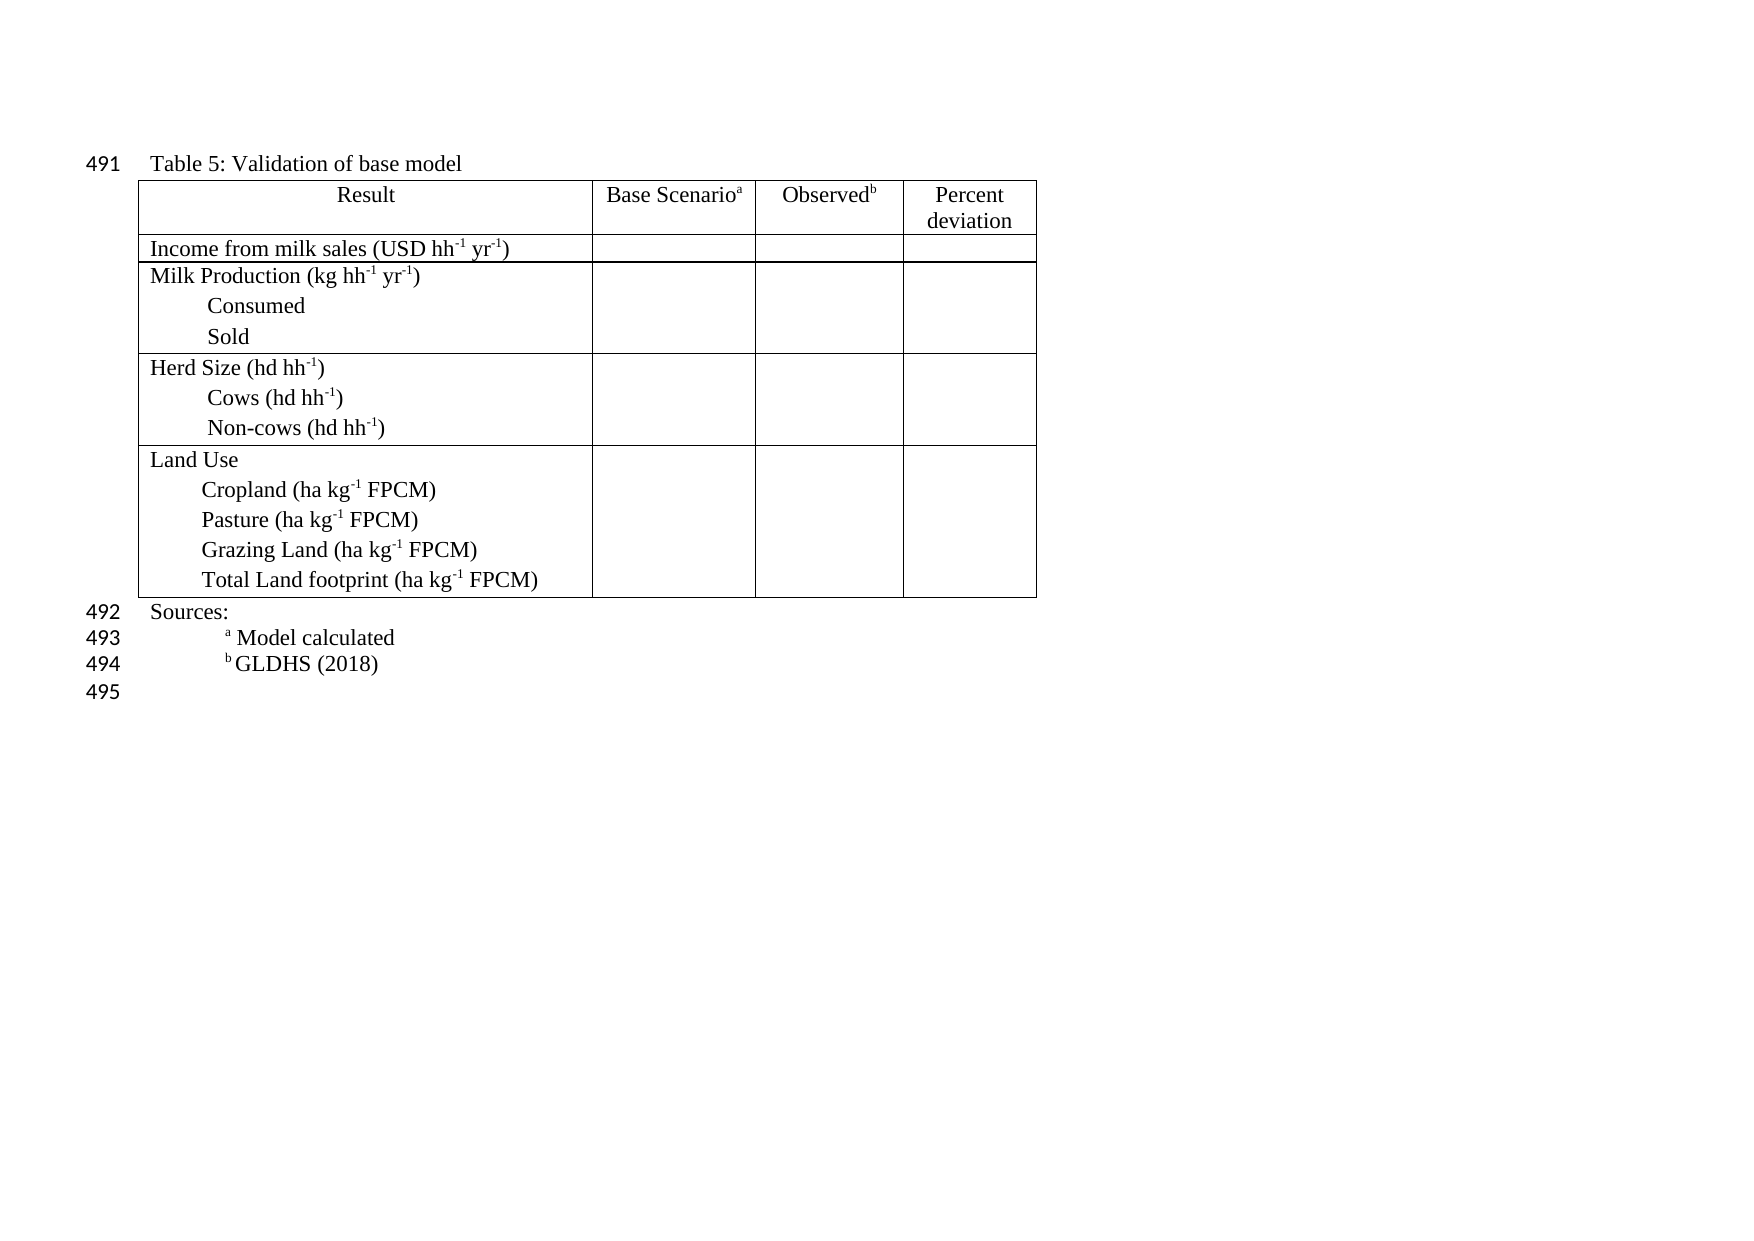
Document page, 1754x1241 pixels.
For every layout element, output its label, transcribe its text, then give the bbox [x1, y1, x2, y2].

table_cell [756, 354, 903, 445]
table_cell [593, 235, 755, 261]
text b GLDHS (2018) [150, 651, 1604, 677]
table_cell [756, 446, 903, 597]
text Table 5: Validation of base model [150, 150, 1604, 176]
table_cell [904, 354, 1036, 445]
table_cell Milk Production (kg hh-1 yr-1) Consumed Sold [139, 263, 592, 353]
text a Model calculated [150, 624, 1604, 651]
table_cell [904, 235, 1036, 261]
text Sources: [150, 598, 1604, 624]
table_cell Income from milk sales (USD hh-1 yr-1) [139, 235, 592, 261]
table_header Percent deviation [904, 181, 1036, 234]
table_cell [756, 263, 903, 353]
table_cell [593, 263, 755, 353]
table_cell [904, 446, 1036, 597]
table_cell [593, 354, 755, 445]
table_header Observedb [756, 181, 903, 234]
table_cell Land Use Cropland (ha kg-1 FPCM) Pasture (ha kg-1 FPCM) Grazing Land (ha kg-1 FPCM) Total Land footprint (ha kg-1 FPCM) [139, 446, 592, 597]
table_cell [756, 235, 903, 261]
table_header Base Scenarioa [593, 181, 755, 234]
table_cell [904, 263, 1036, 353]
table_cell [593, 446, 755, 597]
table_cell Herd Size (hd hh-1) Cows (hd hh-1) Non-cows (hd hh-1) [139, 354, 592, 445]
table_header Result [139, 181, 592, 234]
